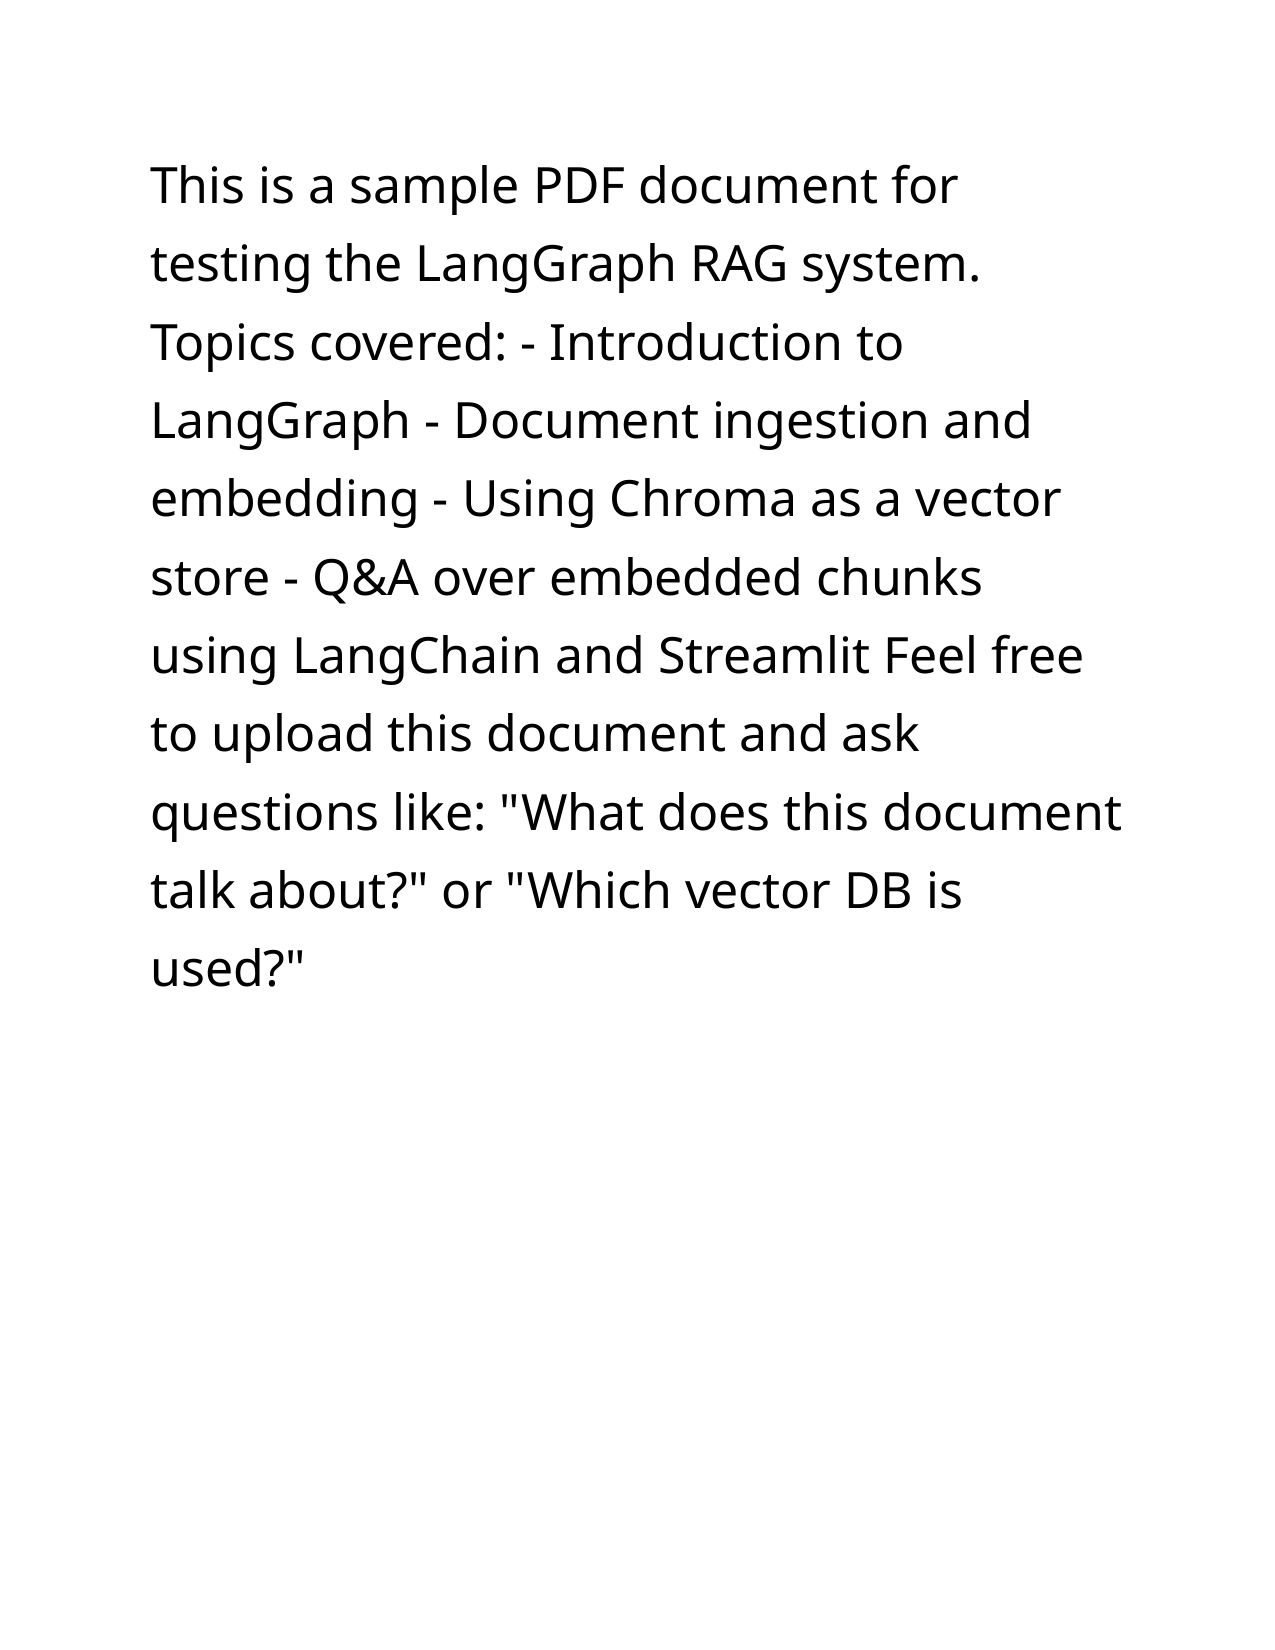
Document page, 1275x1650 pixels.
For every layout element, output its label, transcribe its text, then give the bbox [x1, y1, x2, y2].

text This is a sample PDF document for testing the LangGraph RAG system. Topics covered: - Introduction to LangGraph - Document ingestion and embedding - Using Chroma as a vector store - Q&A over embedded chunks using LangChain and Streamlit Feel free to upload this document and ask questions like: "What does this document talk about?" or "Which vector DB is used?" [150, 150, 1125, 1001]
